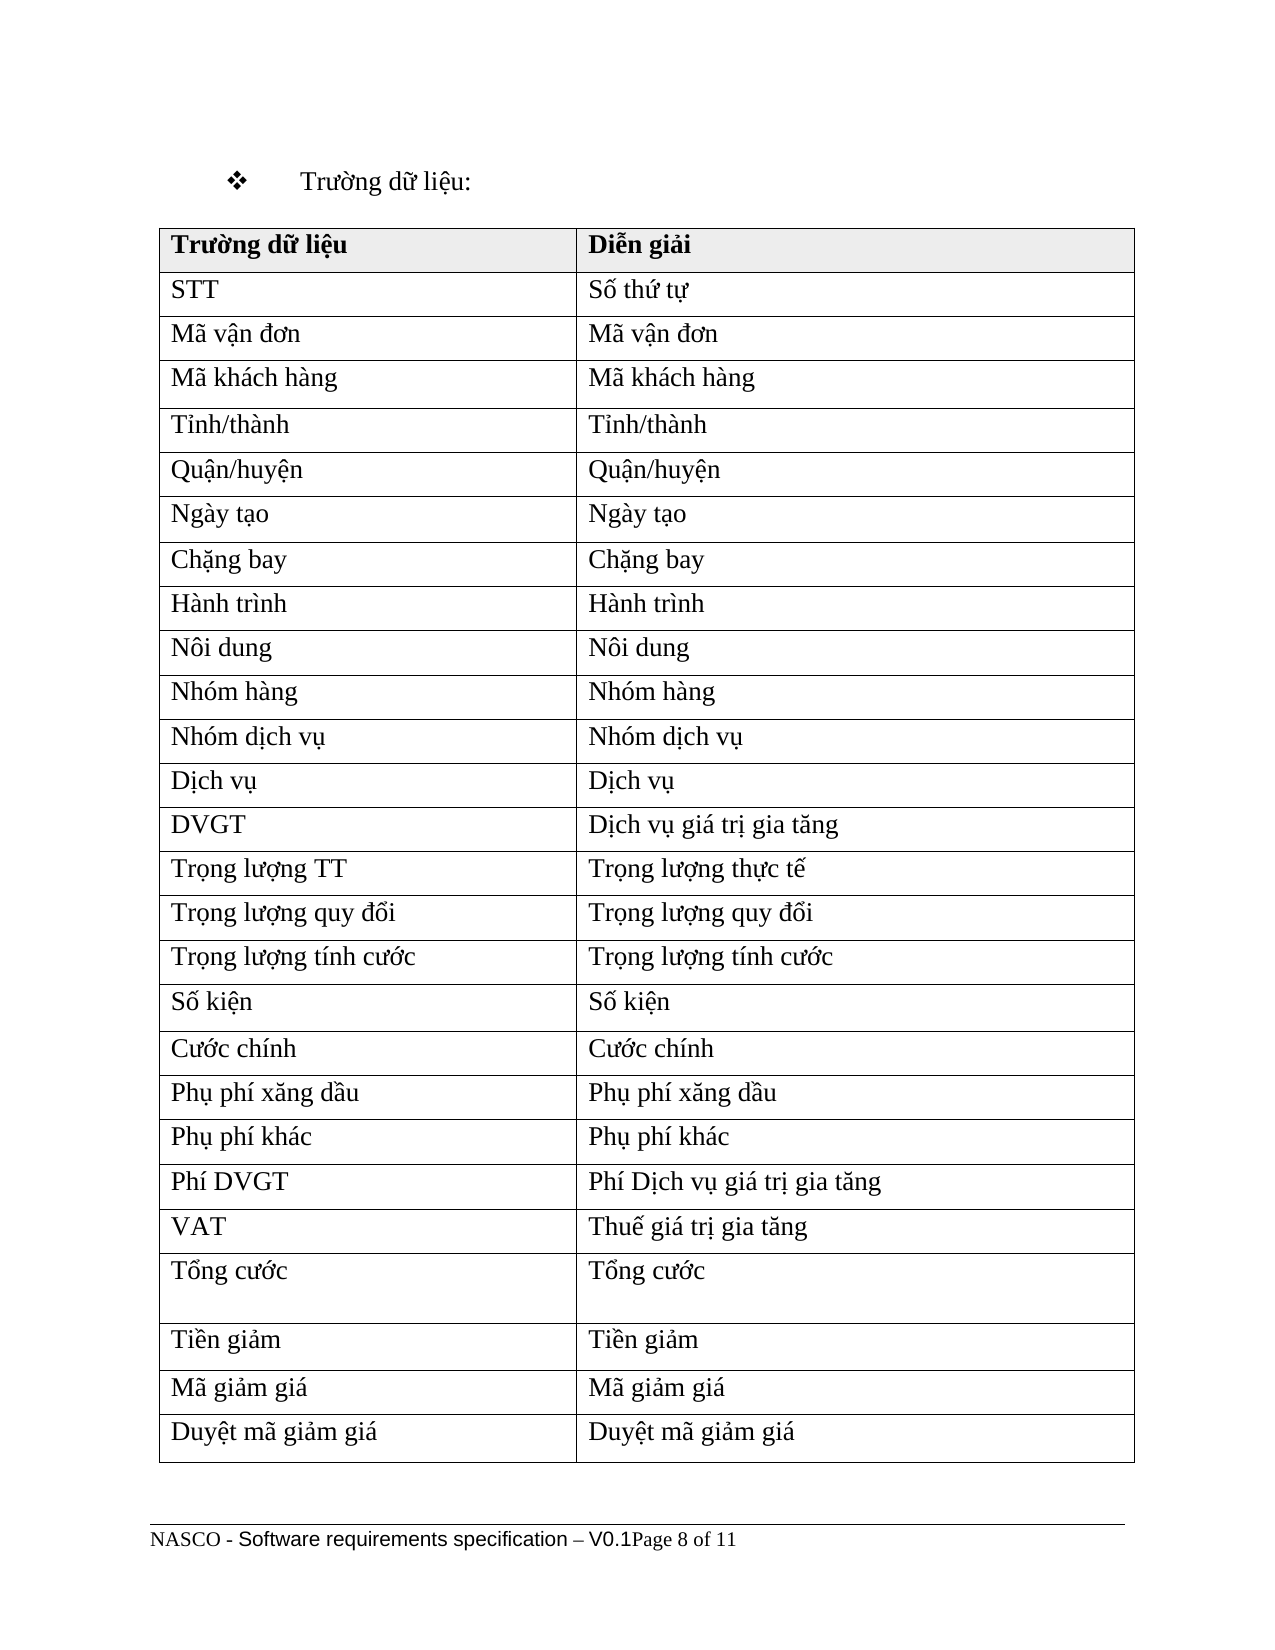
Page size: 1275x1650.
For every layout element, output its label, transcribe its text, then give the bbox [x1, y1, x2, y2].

table_cell Dịch vụ giá trị gia tăng [577, 808, 1134, 851]
table_cell VAT [160, 1210, 576, 1253]
table_cell Dịch vụ [160, 764, 576, 807]
table_cell Trọng lượng quy đổi [160, 896, 576, 939]
table_cell Mã vận đơn [160, 317, 576, 360]
table_cell Tiền giảm [160, 1324, 576, 1369]
table_cell Nôi dung [160, 631, 576, 674]
list Trường dữ liệu: [150, 165, 1125, 196]
table_cell Cước chính [160, 1032, 576, 1075]
table_cell Trọng lượng TT [160, 852, 576, 895]
table_cell Tổng cước [577, 1254, 1134, 1323]
table_cell Quận/huyện [577, 453, 1134, 496]
table_header Trường dữ liệu [160, 229, 576, 272]
table_cell Mã khách hàng [160, 361, 576, 407]
table_cell Phí DVGT [160, 1165, 576, 1208]
table_cell Phụ phí xăng dầu [160, 1076, 576, 1119]
table_cell Phụ phí khác [160, 1120, 576, 1164]
table_cell Số thứ tự [577, 273, 1134, 316]
table_cell Nhóm hàng [577, 676, 1134, 719]
table_cell Duyệt mã giảm giá [160, 1415, 576, 1462]
table_cell STT [160, 273, 576, 316]
table_cell Nhóm hàng [160, 676, 576, 719]
table_cell Ngày tạo [160, 497, 576, 542]
table_cell Phụ phí xăng dầu [577, 1076, 1134, 1119]
table_cell Mã vận đơn [577, 317, 1134, 360]
table_cell Phụ phí khác [577, 1120, 1134, 1164]
table_cell Tổng cước [160, 1254, 576, 1323]
table_cell Số kiện [160, 985, 576, 1031]
table_cell Hành trình [160, 587, 576, 630]
table_cell Dịch vụ [577, 764, 1134, 807]
table_cell Hành trình [577, 587, 1134, 630]
table_cell Trọng lượng tính cước [577, 941, 1134, 984]
table_cell Nôi dung [577, 631, 1134, 674]
table_cell Tỉnh/thành [160, 409, 576, 452]
table_header Diễn giải [577, 229, 1134, 272]
table_cell Nhóm dịch vụ [577, 720, 1134, 763]
table_cell Số kiện [577, 985, 1134, 1031]
table_cell Tỉnh/thành [577, 409, 1134, 452]
table_cell Trọng lượng thực tế [577, 852, 1134, 895]
table_cell Thuế giá trị gia tăng [577, 1210, 1134, 1253]
table_cell Chặng bay [577, 543, 1134, 586]
table_cell Phí Dịch vụ giá trị gia tăng [577, 1165, 1134, 1208]
table_cell Trọng lượng tính cước [160, 941, 576, 984]
table_cell Mã giảm giá [577, 1371, 1134, 1414]
table_cell Duyệt mã giảm giá [577, 1415, 1134, 1462]
table_cell DVGT [160, 808, 576, 851]
table_cell Ngày tạo [577, 497, 1134, 542]
table_cell Cước chính [577, 1032, 1134, 1075]
table_cell Quận/huyện [160, 453, 576, 496]
table_cell Chặng bay [160, 543, 576, 586]
table_cell Nhóm dịch vụ [160, 720, 576, 763]
table_cell Tiền giảm [577, 1324, 1134, 1369]
table_cell Trọng lượng quy đổi [577, 896, 1134, 939]
table_cell Mã khách hàng [577, 361, 1134, 407]
table_cell Mã giảm giá [160, 1371, 576, 1414]
